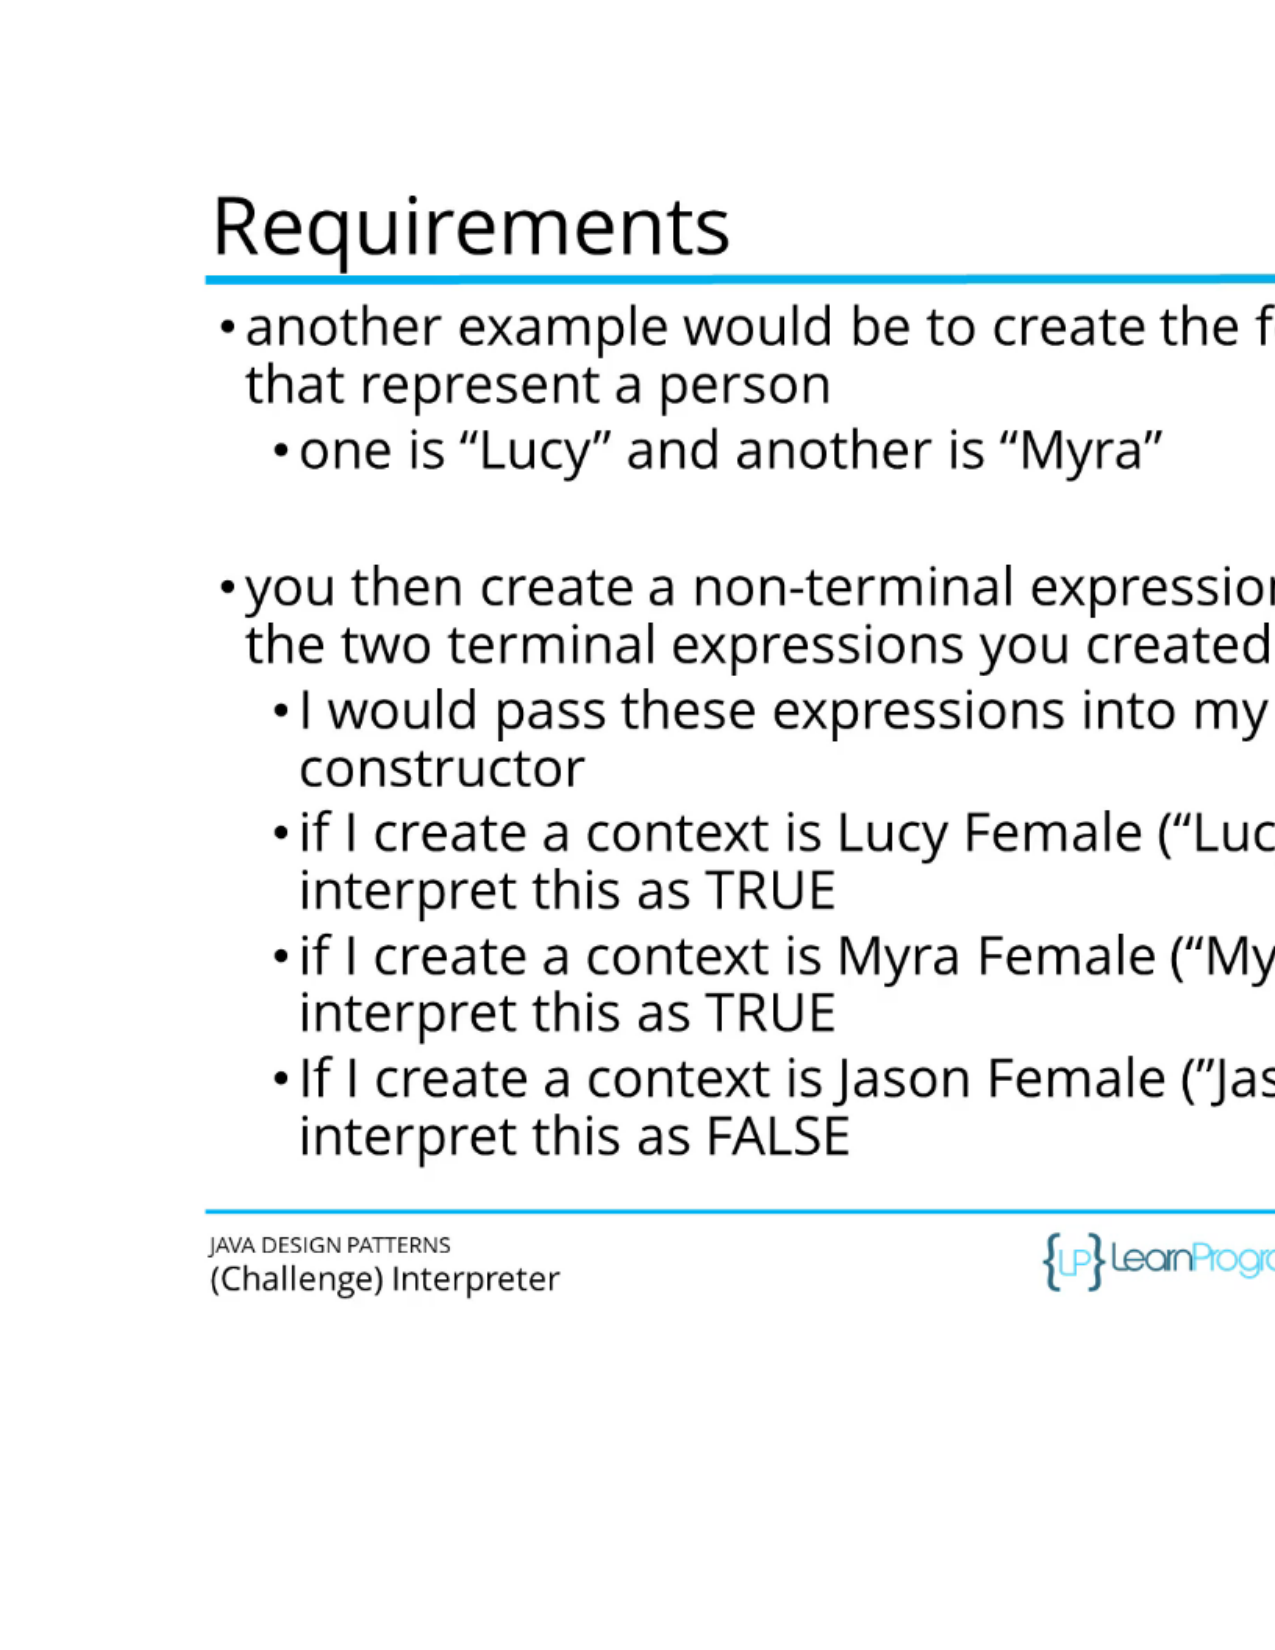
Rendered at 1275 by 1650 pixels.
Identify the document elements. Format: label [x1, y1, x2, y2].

picture [150, 150, 1275, 1350]
